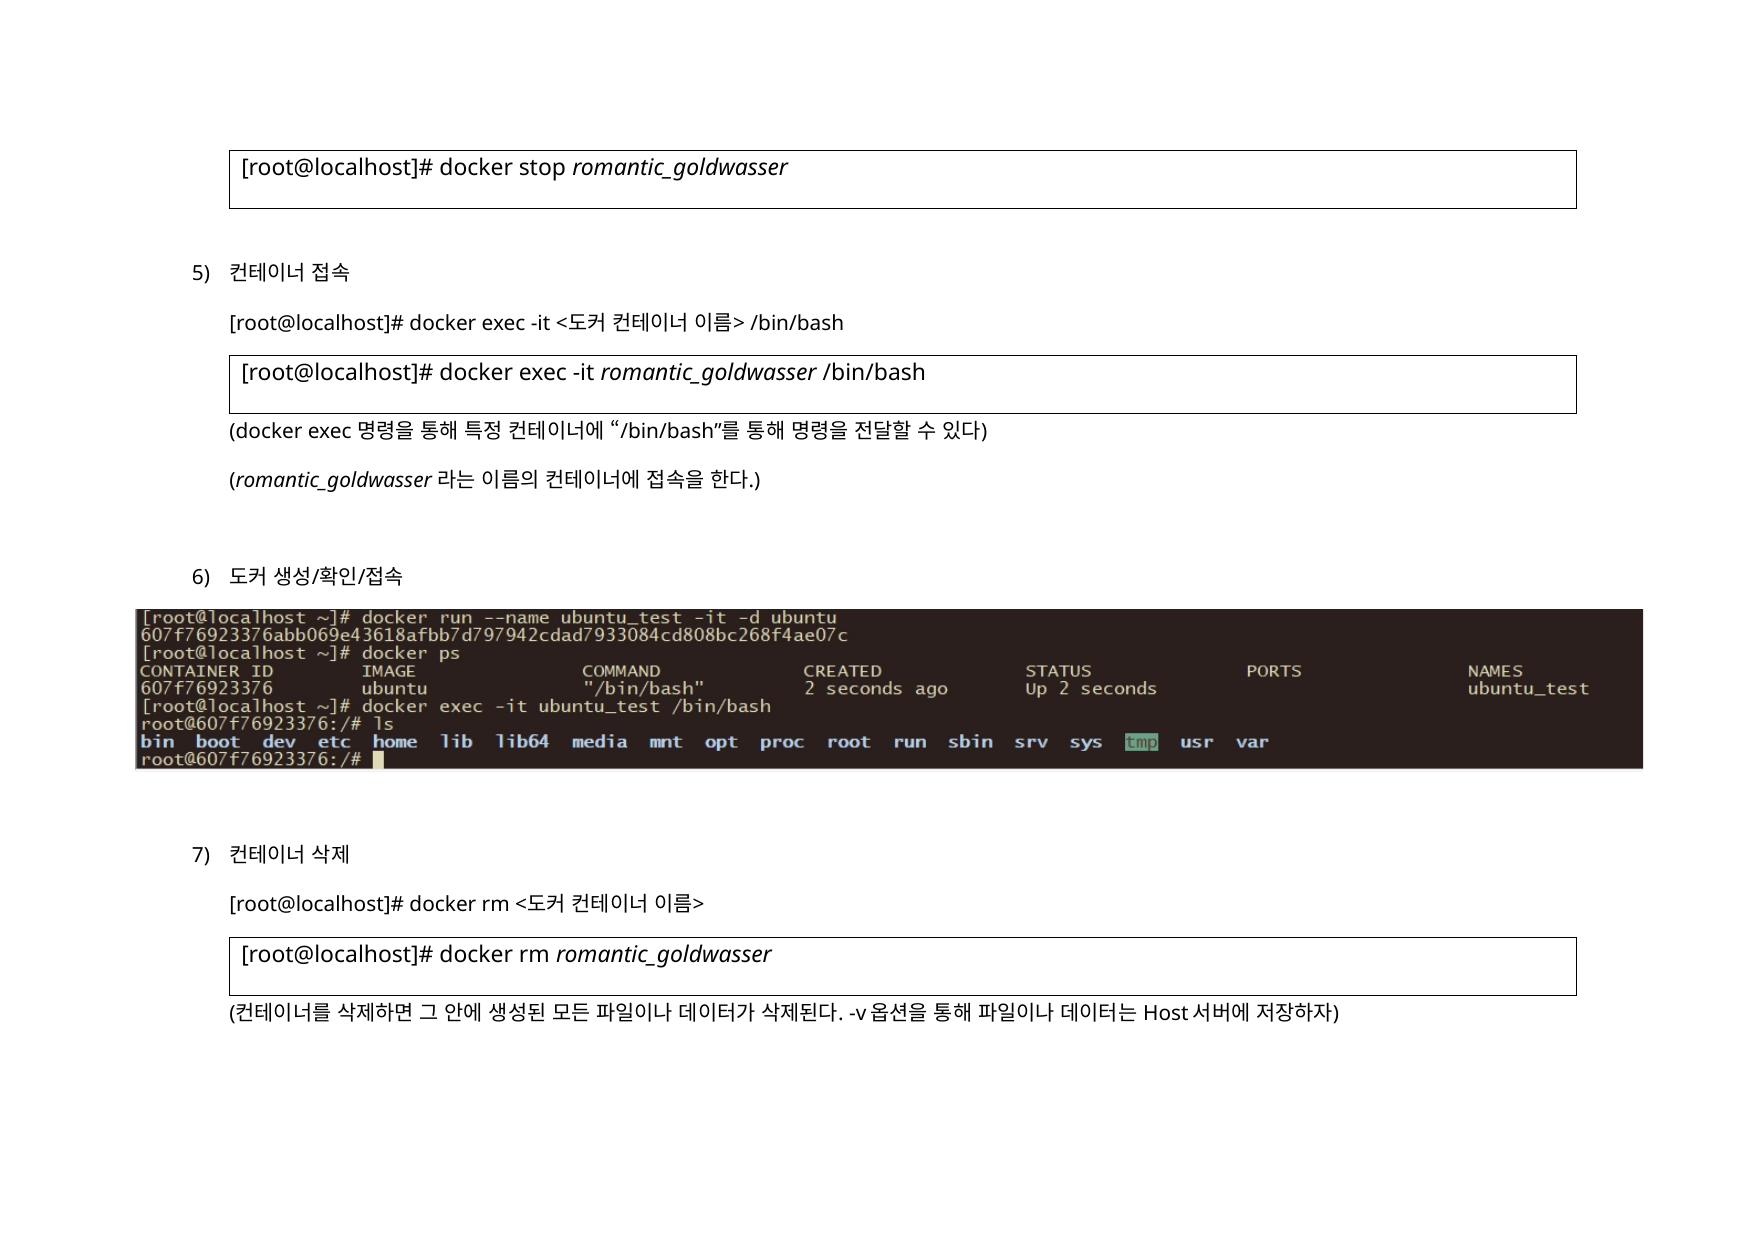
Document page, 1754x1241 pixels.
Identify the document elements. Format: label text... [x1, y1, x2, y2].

list 컨테이너 삭제 [192, 838, 1577, 868]
list 도커 생성/확인/접속 [192, 560, 1577, 591]
list (docker exec 명령을 통해 특정 컨테이너에 “/bin/bash”를 통해 명령을 전달할 수 있다) [229, 414, 1577, 444]
table_header [root@localhost]# docker rm romantic_goldwasser [230, 938, 1576, 995]
list 컨테이너 접속 [192, 256, 1577, 287]
list (romantic_goldwasser 라는 이름의 컨테이너에 접속을 한다.) [229, 463, 1577, 494]
table_header [root@localhost]# docker stop romantic_goldwasser [230, 151, 1576, 208]
list [root@localhost]# docker exec -it <도커 컨테이너 이름> /bin/bash [229, 306, 1577, 336]
list [root@localhost]# docker rm <도커 컨테이너 이름> [229, 888, 1577, 918]
list (컨테이너를 삭제하면 그 안에 생성된 모든 파일이나 데이터가 삭제된다. -v옵션을 통해 파일이나 데이터는 Host서버에 저장하자) [229, 996, 1577, 1026]
table_header [root@localhost]# docker exec -it romantic_goldwasser /bin/bash [230, 356, 1576, 413]
picture [135, 609, 1644, 772]
